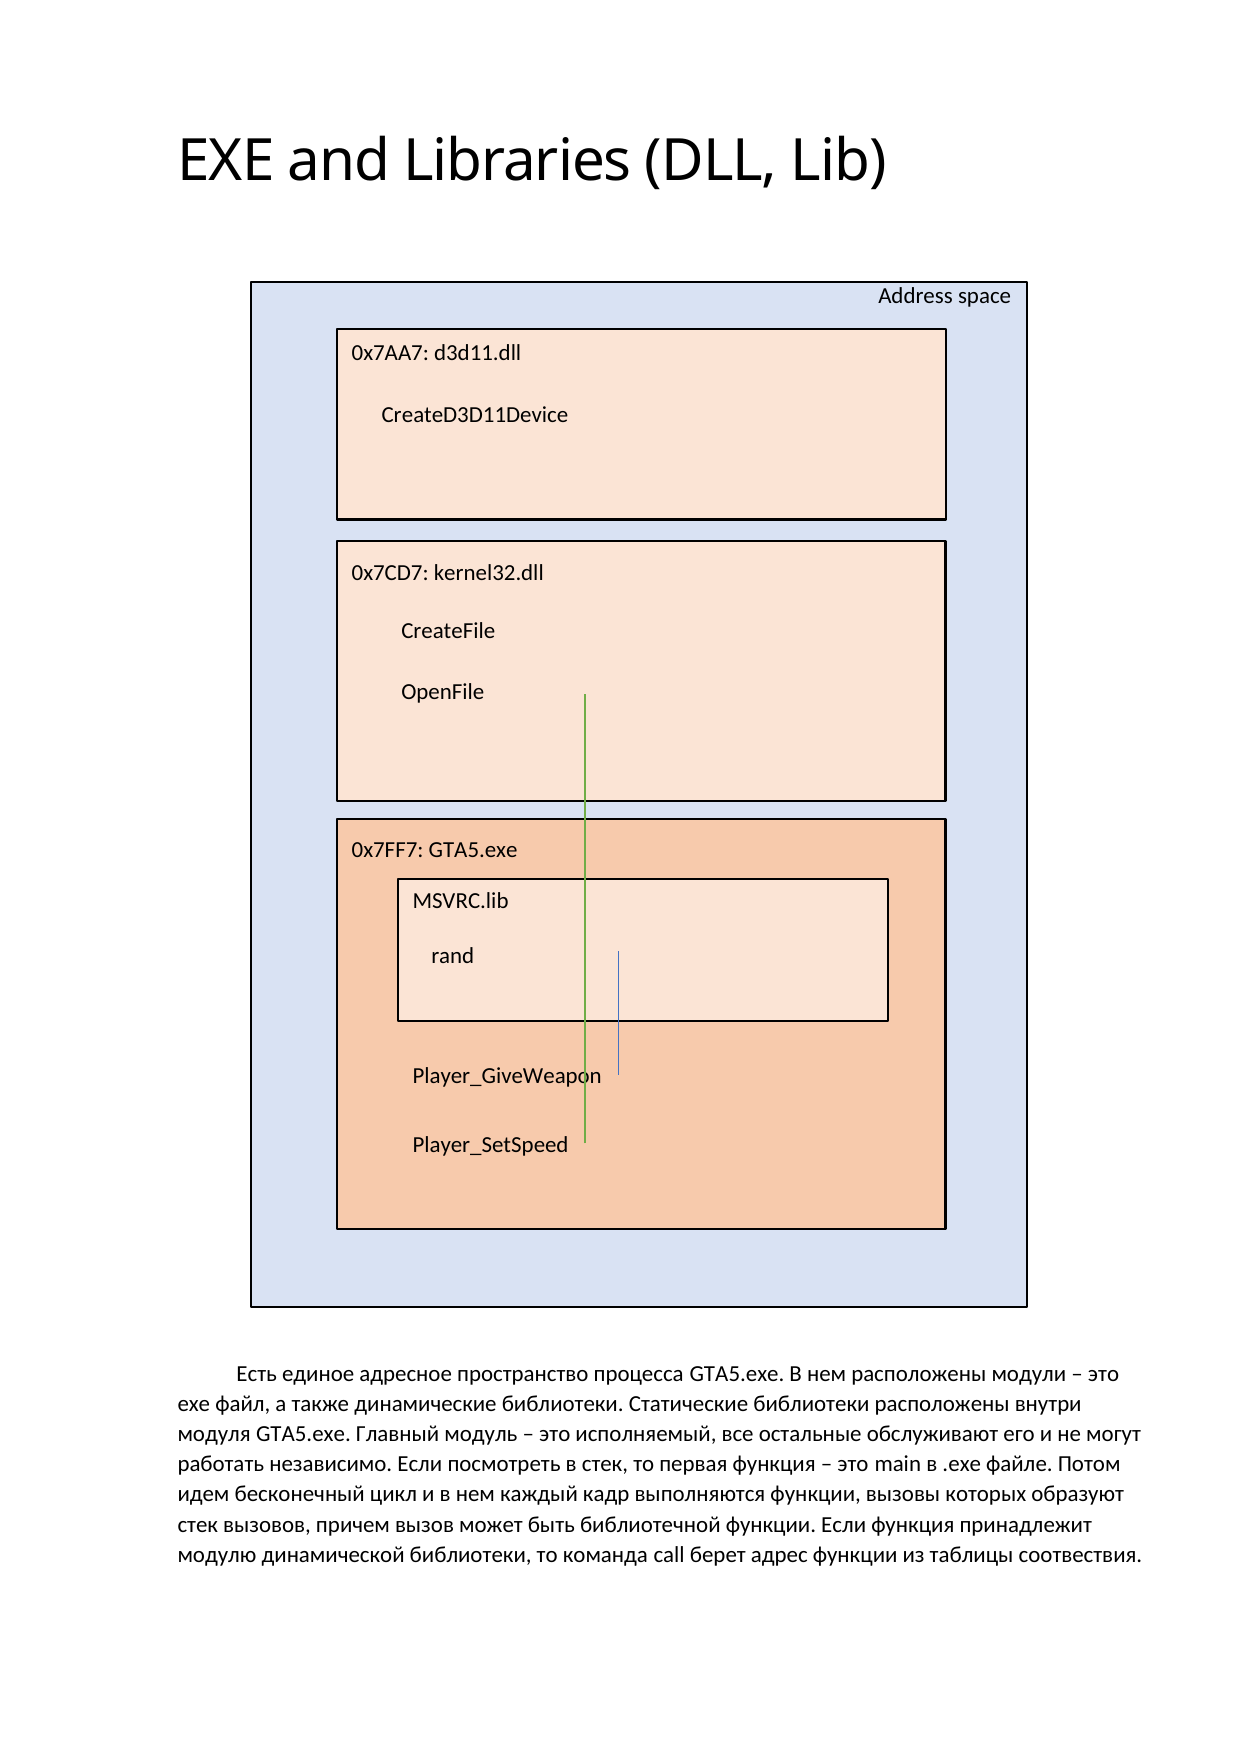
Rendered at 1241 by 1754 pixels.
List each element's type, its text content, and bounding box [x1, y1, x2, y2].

text Есть единое адресное пространство процесса GTA5.exe. В нем расположены модули – это exe файл, а также динамические библиотеки. Статические библиотеки расположены внутри модуля GTA5.exe. Главный модуль – это исполняемый, все остальные обслуживают его и не могут работать независимо. Если посмотреть в стек, то первая функция – это main в .exe файле. Потом идем бесконечный цикл и в нем каждый кадр выполняются функции, вызовы которых образуют стек вызовов, причем вызов может быть библиотечной функции. Если функция принадлежит модулю динамической библиотеки, то команда call берет адрес функции из таблицы соотвествия. [177, 1359, 1152, 1568]
title EXE and Libraries (DLL, Lib) [177, 118, 1152, 198]
